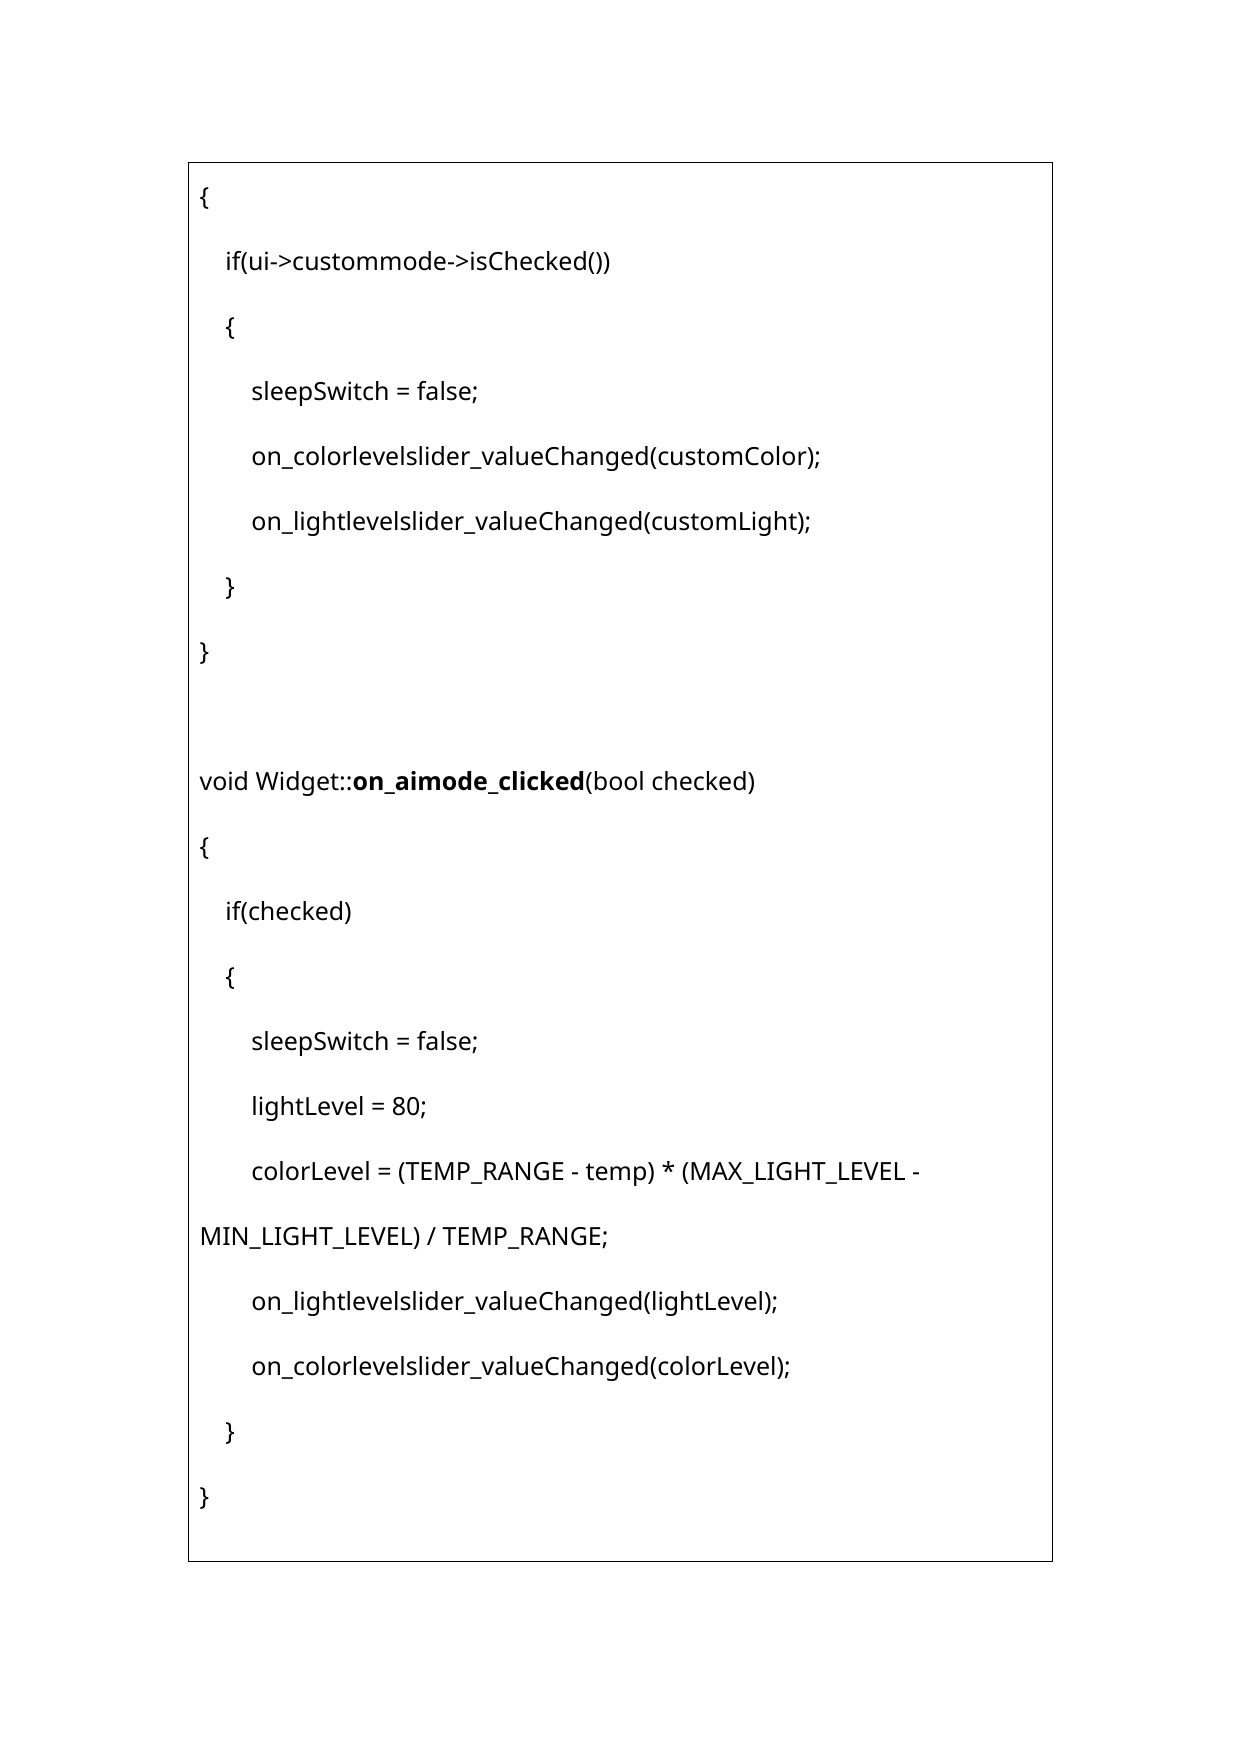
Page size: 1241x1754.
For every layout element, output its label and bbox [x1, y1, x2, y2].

table_cell [189, 163, 1052, 1561]
